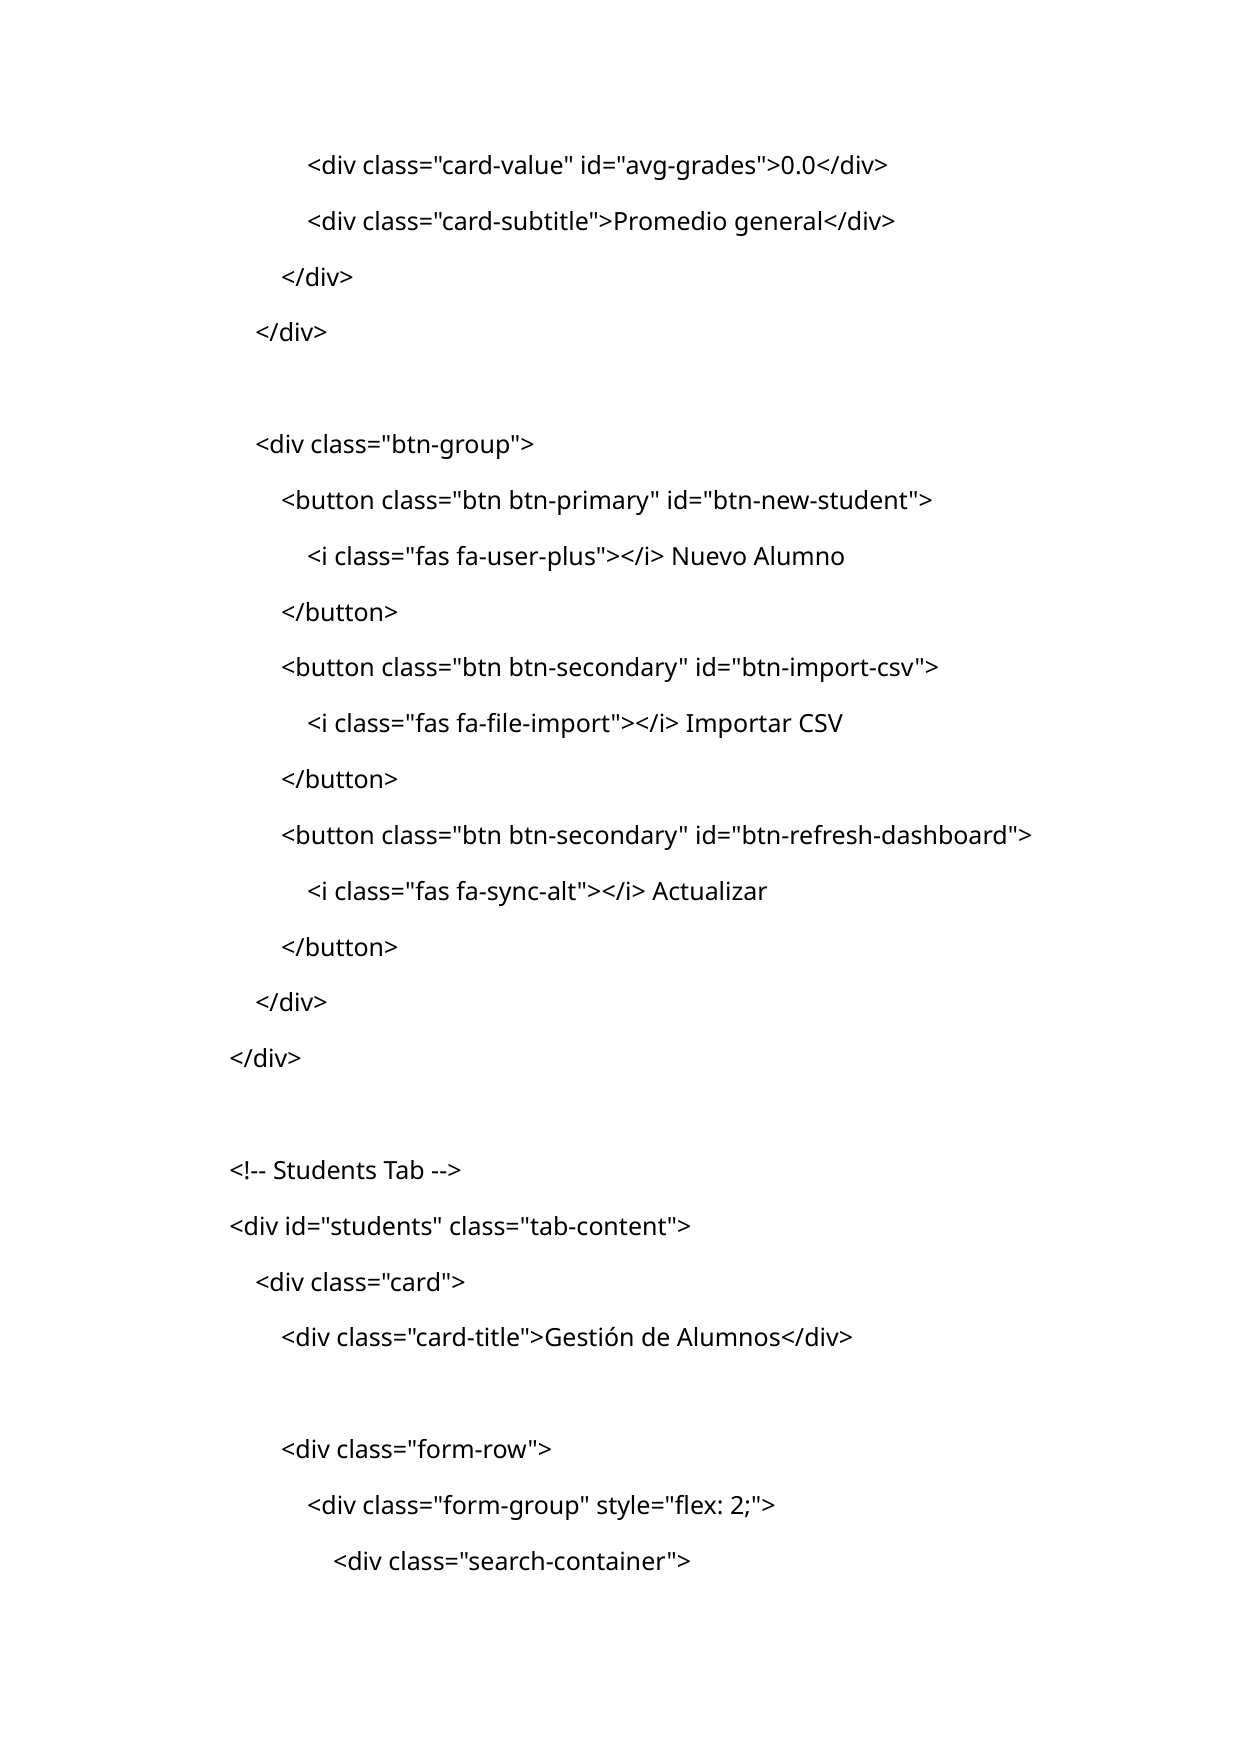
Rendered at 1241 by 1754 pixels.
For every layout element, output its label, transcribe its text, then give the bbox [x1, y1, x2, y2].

text <div class="search-container"> [177, 1543, 1063, 1577]
text <i class="fas fa-sync-alt"></i> Actualizar [177, 873, 1063, 907]
text <button class="btn btn-secondary" id="btn-import-csv"> [177, 650, 1063, 684]
text <div class="card-title">Gestión de Alumnos</div> [177, 1320, 1063, 1354]
text <div class="card-value" id="avg-grades">0.0</div> [177, 148, 1063, 182]
text </div> [177, 259, 1063, 293]
text <i class="fas fa-file-import"></i> Importar CSV [177, 706, 1063, 740]
text <div class="btn-group"> [177, 427, 1063, 461]
text <div class="form-group" style="flex: 2;"> [177, 1488, 1063, 1522]
text <div id="students" class="tab-content"> [177, 1208, 1063, 1242]
text </button> [177, 762, 1063, 796]
text </button> [177, 594, 1063, 628]
text <button class="btn btn-secondary" id="btn-refresh-dashboard"> [177, 818, 1063, 852]
text <div class="form-row"> [177, 1432, 1063, 1466]
text <!-- Students Tab --> [177, 1153, 1063, 1187]
text <div class="card-subtitle">Promedio general</div> [177, 203, 1063, 237]
text </div> [177, 1041, 1063, 1075]
text </div> [177, 315, 1063, 349]
text <div class="card"> [177, 1264, 1063, 1298]
text </div> [177, 985, 1063, 1019]
text </button> [177, 929, 1063, 963]
text <i class="fas fa-user-plus"></i> Nuevo Alumno [177, 538, 1063, 572]
text <button class="btn btn-primary" id="btn-new-student"> [177, 483, 1063, 517]
